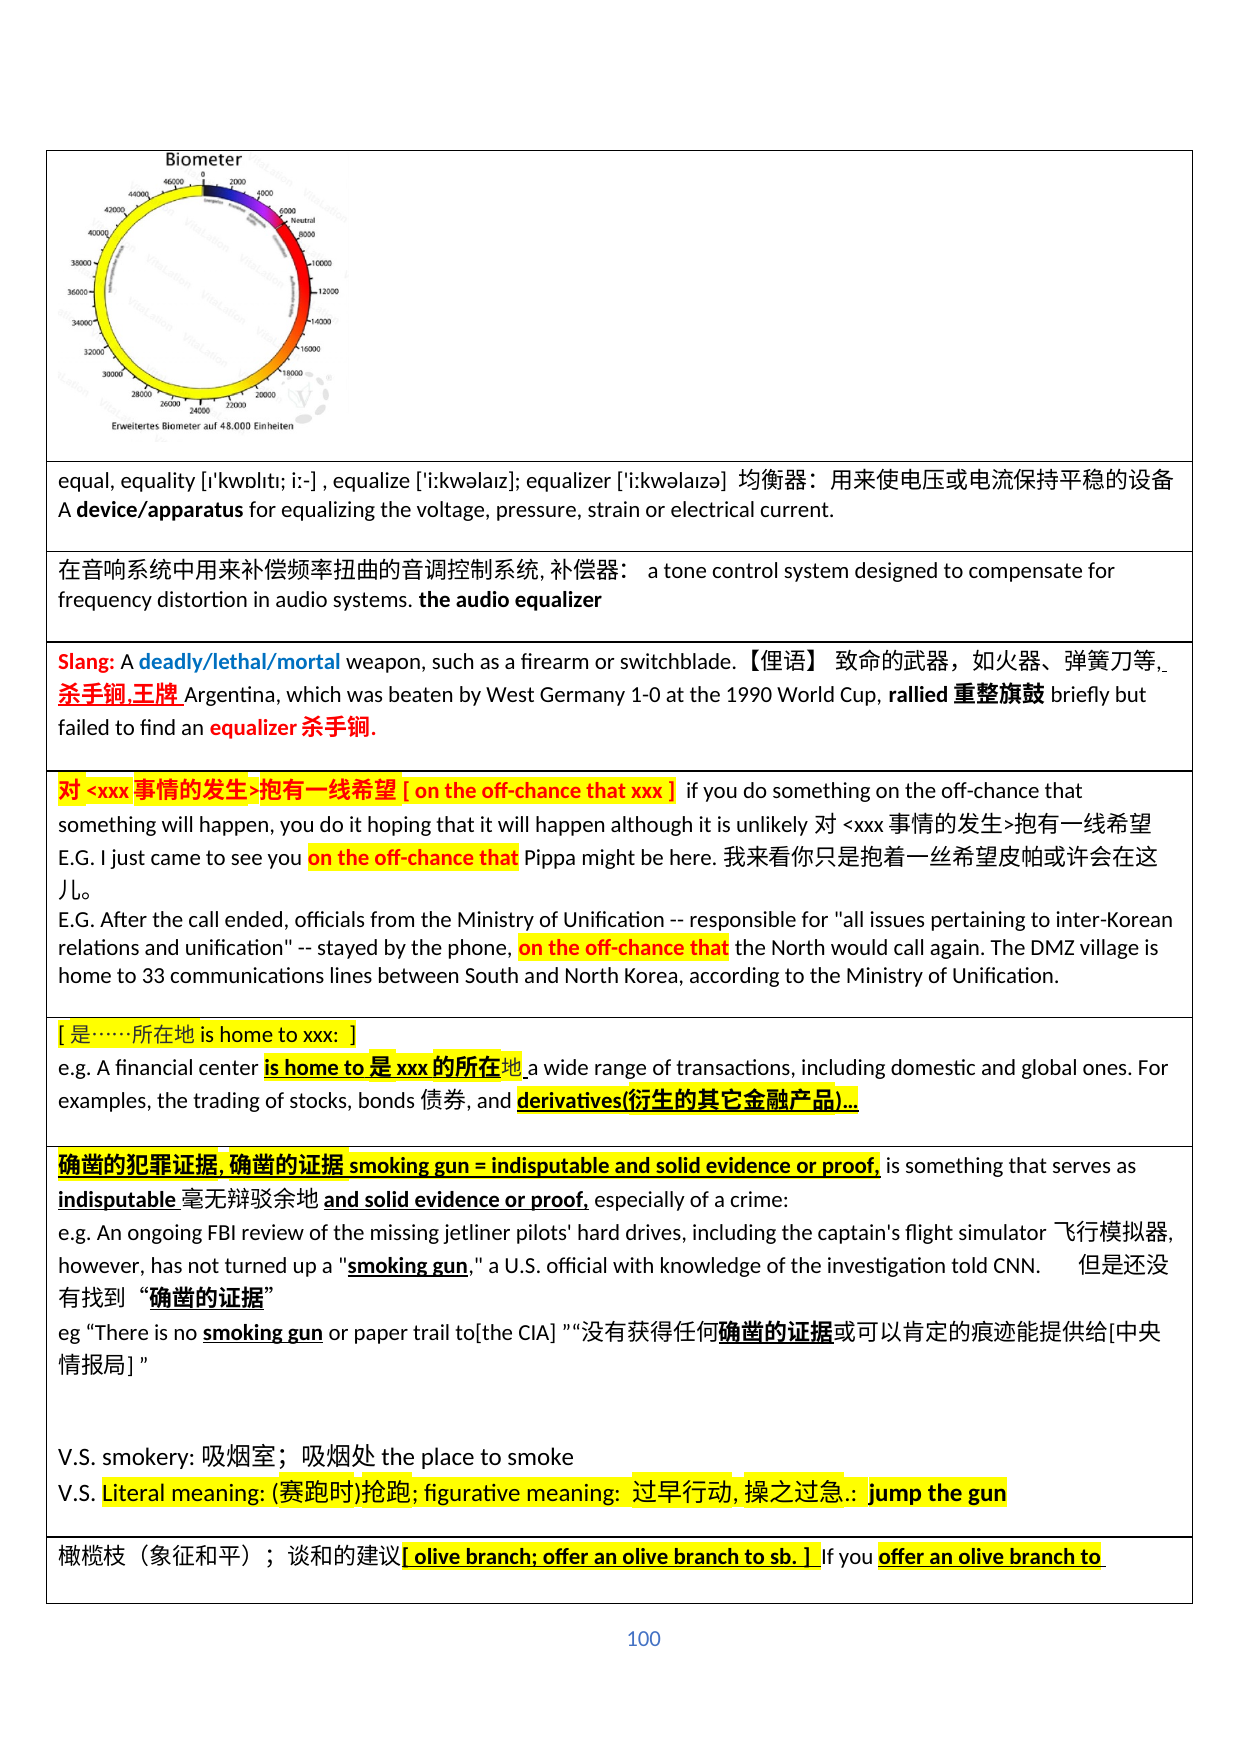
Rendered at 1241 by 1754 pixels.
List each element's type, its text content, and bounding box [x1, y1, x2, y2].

table_cell 在音响系统中用来补偿频率扭曲的音调控制系统, 补偿器： a tone control system designed to compensate for frequency distortion in audio systems. the audio equalizer [47, 552, 1192, 641]
table_cell Slang: A deadly/lethal/mortal weapon, such as a firearm or switchblade.【俚语】 致命的武器，如火器、弹簧刀等, 杀手锏,王牌 Argentina, which was beaten by West Germany 1-0 at the 1990 World Cup, rallied重整旗鼓 briefly but failed to find an equalizer杀手锏. [47, 643, 1192, 770]
table_header 对 <xxx事情的发生>抱有一线希望 [ on the off-chance that xxx ] if you do something on the off-chance that something will happen, you do it hoping that it will happen although it is unlikely 对 <xxx事情的发生>抱有一线希望 E.G. I just came to see you on the off-chance that Pippa might be here. 我来看你只是抱着一丝希望皮帕或许会在这儿。 E.G. After the call ended, officials from the Ministry of Unification -- responsible for "all issues pertaining to inter-Korean relations and unification" -- stayed by the phone, on the off-chance that the North would call again. The DMZ village is home to 33 communications lines between South and North Korea, according to the Ministry of Unification. [47, 772, 1192, 1017]
table_cell 确凿的犯罪证据, 确凿的证据 smoking gun = indisputable and solid evidence or proof, is something that serves as indisputable 毫无辩驳余地and solid evidence or proof, especially of a crime: e.g. An ongoing FBI review of the missing jetliner pilots' hard drives, including the captain's flight simulator飞行模拟器, however, has not turned up a "smoking gun," a U.S. official with knowledge of the investigation told CNN. 但是还没有找到“确凿的证据” eg “There is no smoking gun or paper trail to[the CIA] ”“没有获得任何确凿的证据或可以肯定的痕迹能提供给[中央情报局] ” V.S. smokery: 吸烟室；吸烟处the place to smoke V.S. Literal meaning: (赛跑时)抢跑; figurative meaning: 过早行动, 操之过急.: jump the gun [47, 1147, 1192, 1536]
table_cell equal, equality [ɪ'kwɒlɪtɪ; iː-] , equalize ['iːkwəlaɪz]; equalizer ['iːkwəlaɪzə] 均衡器：用来使电压或电流保持平稳的设备 A device/apparatus for equalizing the voltage, pressure, strain or electrical current. [47, 462, 1192, 551]
picture [57, 151, 349, 442]
table_cell [baiəu'mi:tə] biometer n. [生物] 生物计 [47, 151, 1192, 461]
table_cell [ 是……所在地 is home to xxx: ] e.g. A financial center is home to是xxx的所在地 a wide range of transactions, including domestic and global ones. For examples, the trading of stocks, bonds债券, and derivatives(衍生的其它金融产品)… [47, 1018, 1192, 1146]
